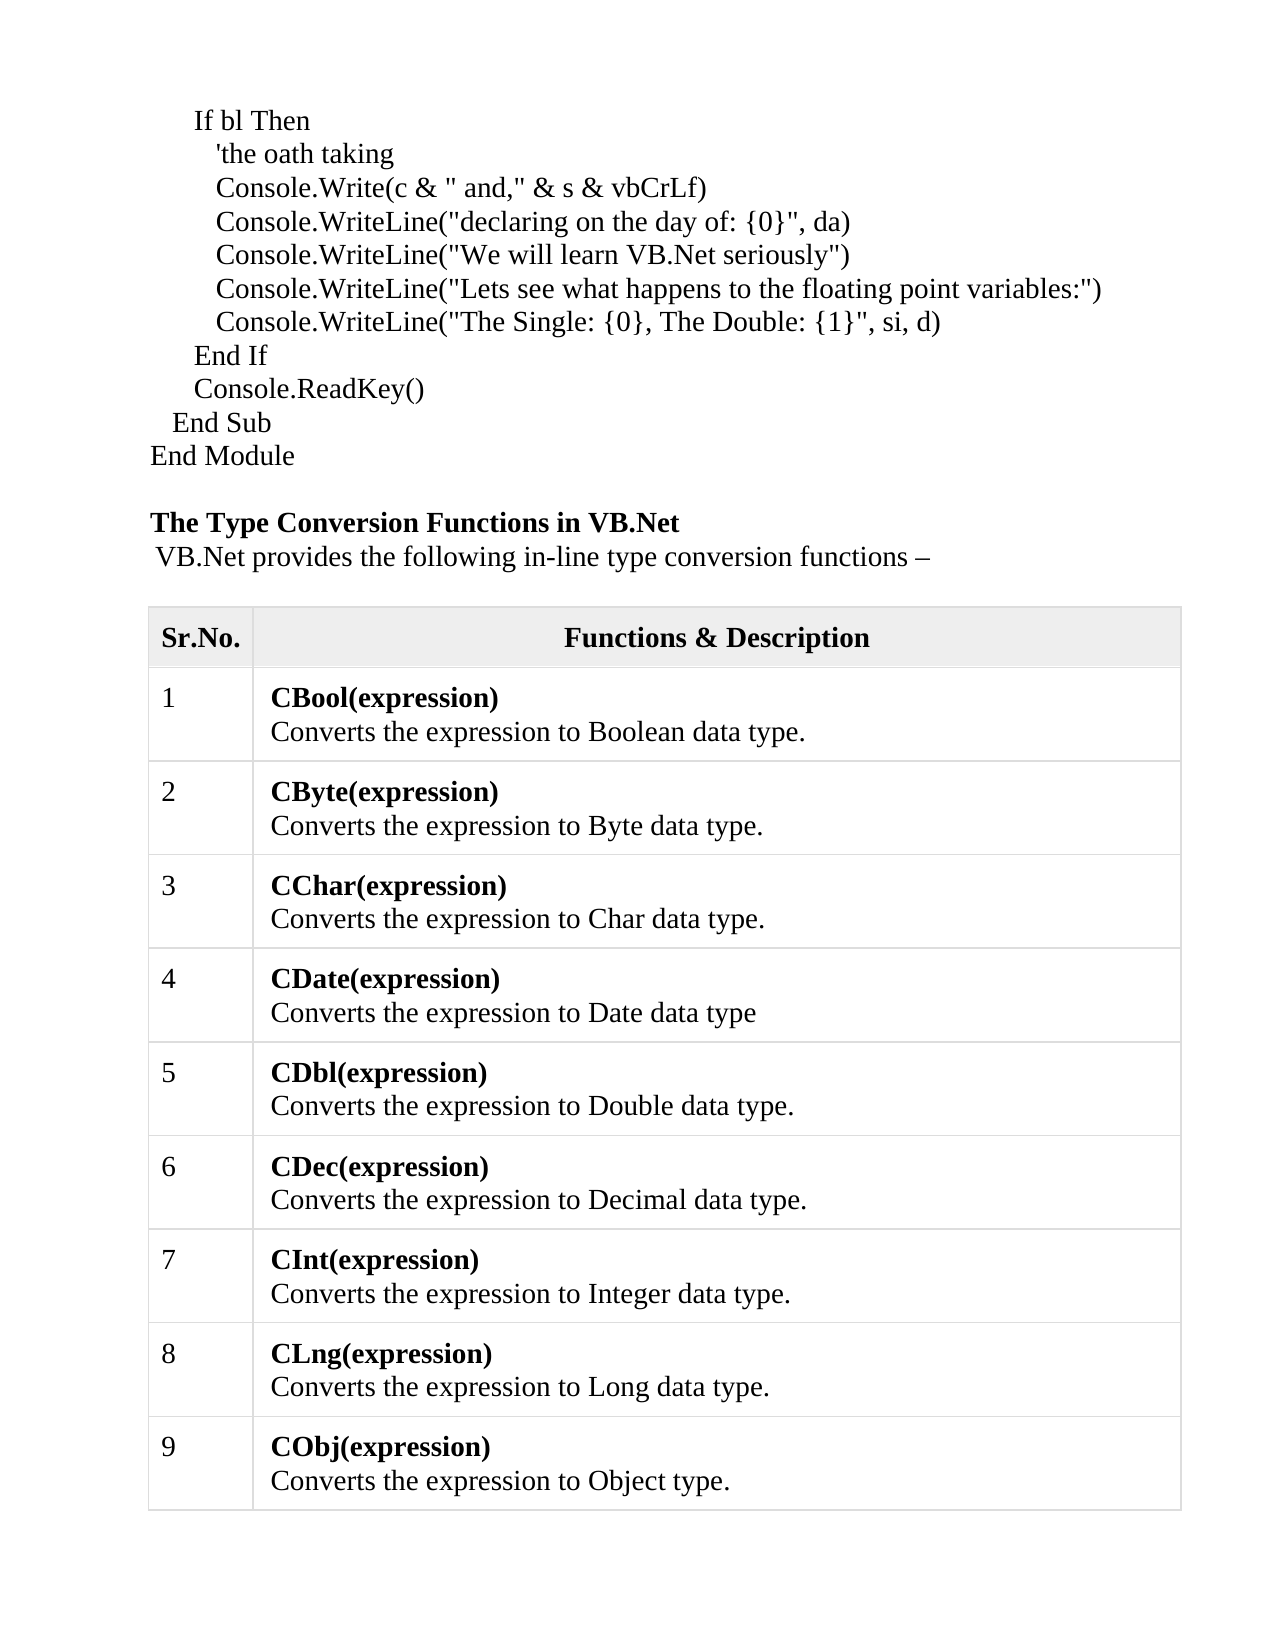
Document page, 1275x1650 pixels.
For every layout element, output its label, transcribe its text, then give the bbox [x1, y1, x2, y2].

table_cell CDec(expression) Converts the expression to Decimal data type. [254, 1136, 1180, 1228]
table_cell 9 [149, 1417, 252, 1509]
text End Module [150, 438, 1181, 472]
table_cell CChar(expression) Converts the expression to Char data type. [254, 855, 1180, 947]
table_cell CBool(expression) Converts the expression to Boolean data type. [254, 668, 1180, 760]
text Console.Write(c & " and," & s & vbCrLf) [150, 170, 1181, 204]
text Console.WriteLine("We will learn VB.Net seriously") [150, 237, 1181, 271]
text End Sub [150, 405, 1181, 438]
table_cell CLng(expression) Converts the expression to Long data type. [254, 1323, 1180, 1416]
table_header Sr.No. [149, 608, 252, 666]
table_cell CInt(expression) Converts the expression to Integer data type. [254, 1230, 1180, 1322]
table_cell CByte(expression) Converts the expression to Byte data type. [254, 762, 1180, 854]
text End If [150, 338, 1181, 371]
table_cell CDate(expression) Converts the expression to Date data type [254, 949, 1180, 1041]
text Console.WriteLine("The Single: {0}, The Double: {1}", si, d) [150, 304, 1181, 338]
text 'the oath taking [150, 137, 1181, 170]
table_header Functions & Description [254, 608, 1180, 666]
text VB.Net provides the following in-line type conversion functions – [155, 539, 1176, 573]
table_cell 5 [149, 1043, 252, 1134]
text Console.ReadKey() [150, 371, 1181, 405]
subtitle The Type Conversion Functions in VB.Net [150, 506, 1181, 539]
text Console.WriteLine("declaring on the day of: {0}", da) [150, 204, 1181, 237]
table_cell CDbl(expression) Converts the expression to Double data type. [254, 1043, 1180, 1134]
table_cell 7 [149, 1230, 252, 1322]
table_cell 8 [149, 1323, 252, 1416]
text If bl Then [150, 103, 1181, 137]
table_cell 3 [149, 855, 252, 947]
table_cell CObj(expression) Converts the expression to Object type. [254, 1417, 1180, 1509]
table_cell 1 [149, 668, 252, 760]
table_cell 4 [149, 949, 252, 1041]
text Console.WriteLine("Lets see what happens to the floating point variables:") [150, 271, 1181, 304]
table_cell 6 [149, 1136, 252, 1228]
table_cell 2 [149, 762, 252, 854]
